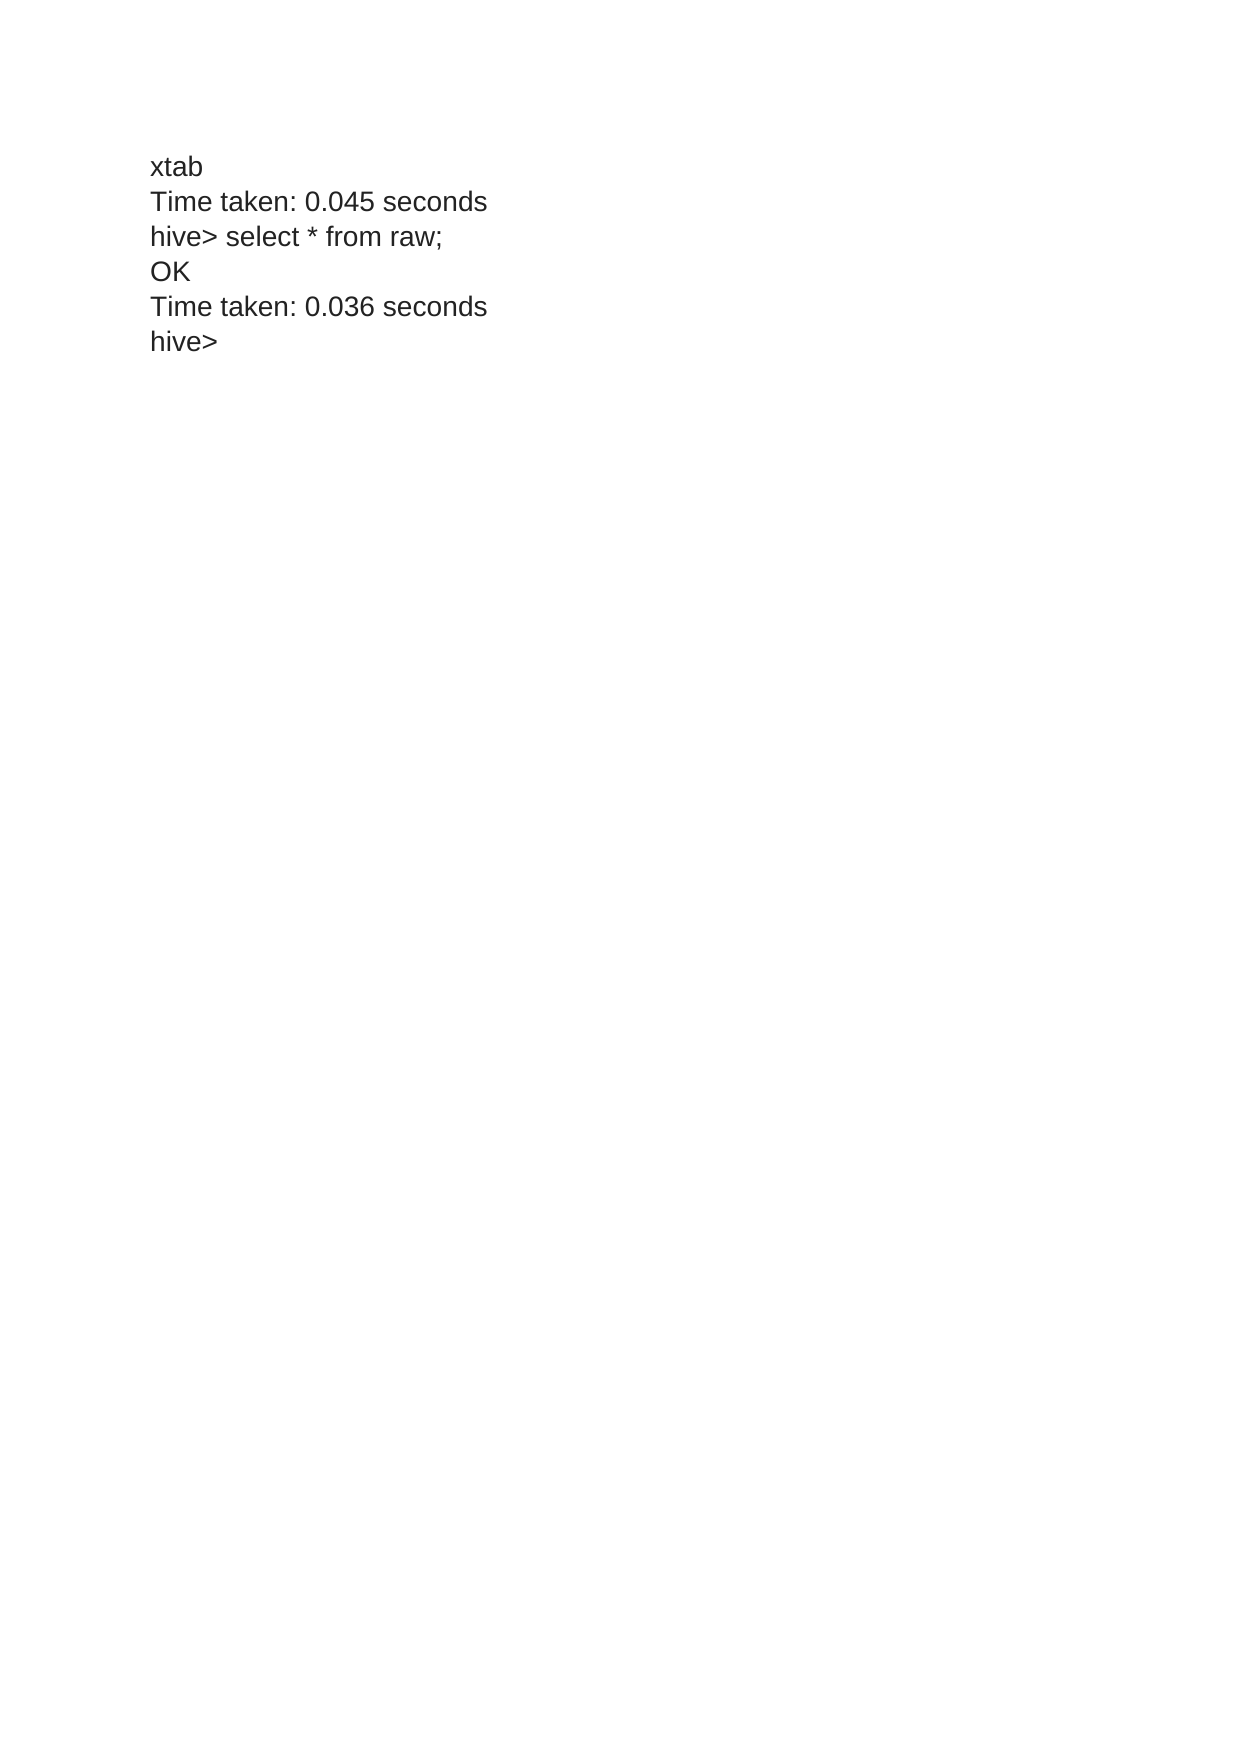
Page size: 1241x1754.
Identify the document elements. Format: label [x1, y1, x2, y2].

text [150, 150, 1090, 357]
